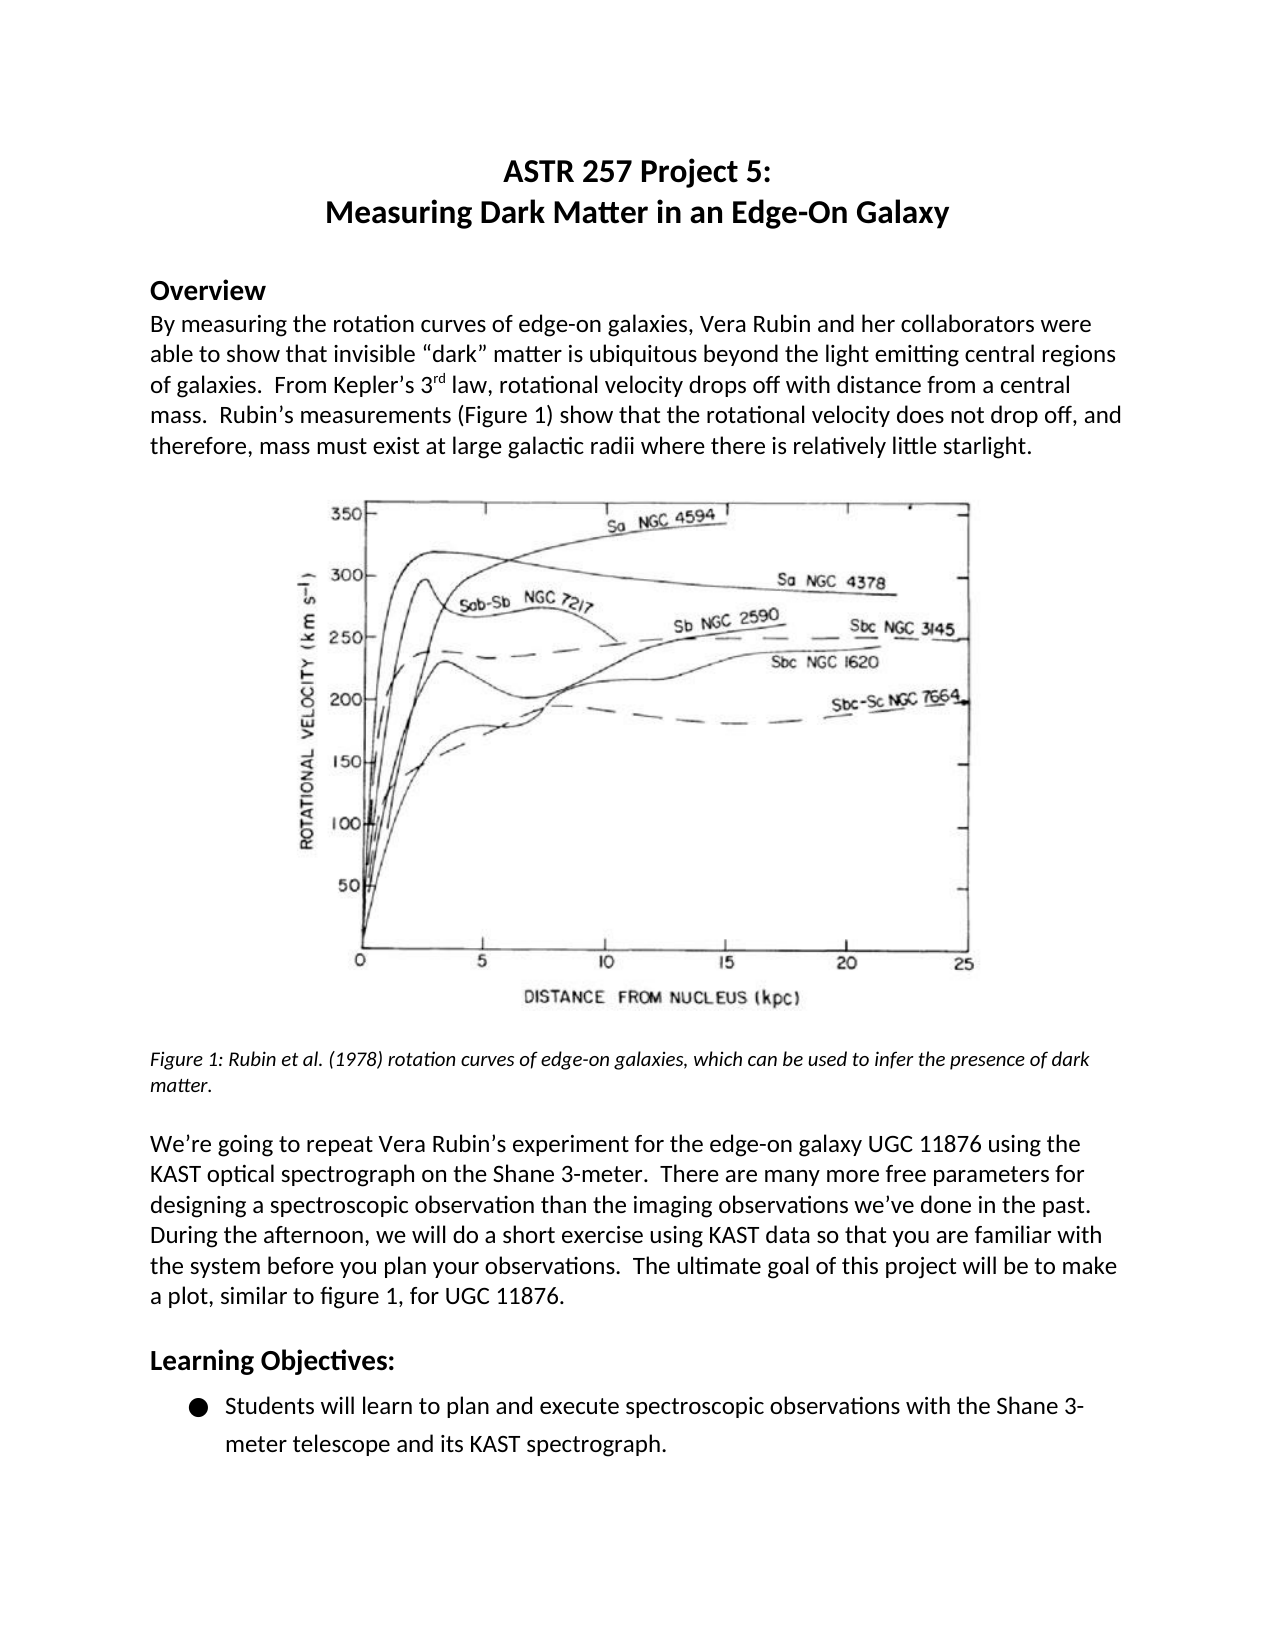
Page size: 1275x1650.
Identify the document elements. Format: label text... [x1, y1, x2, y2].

list Students will learn to plan and execute spectroscopic observations with the Shane 3-meter telescope and its KAST spectrograph. [187, 1377, 1125, 1459]
text Learning Objectives: [150, 1342, 1125, 1377]
picture [287, 491, 988, 1016]
text By measuring the rotation curves of edge-on galaxies, Vera Rubin and her collaborators were able to show that invisible “dark” matter is ubiquitous beyond the light emitting central regions of galaxies. From Kepler’s 3rd law, rotational velocity drops off with distance from a central mass. Rubin’s measurements (Figure 1) show that the rotational velocity does not drop off, and therefore, mass must exist at large galactic radii where there is relatively little starlight. [150, 308, 1125, 460]
text Overview [150, 272, 1125, 308]
text Measuring Dark Matter in an Edge-On Galaxy [150, 191, 1125, 231]
text Figure 1: Rubin et al. (1978) rotation curves of edge-on galaxies, which can be used to infer the presence of dark matter. [150, 1047, 1125, 1097]
text We’re going to repeat Vera Rubin’s experiment for the edge-on galaxy UGC 11876 using the KAST optical spectrograph on the Shane 3-meter. There are many more free parameters for designing a spectroscopic observation than the imaging observations we’ve done in the past. During the afternoon, we will do a short exercise using KAST data so that you are familiar with the system before you plan your observations. The ultimate goal of this project will be to make a plot, similar to figure 1, for UGC 11876. [150, 1128, 1125, 1311]
text ASTR 257 Project 5: [150, 150, 1125, 191]
